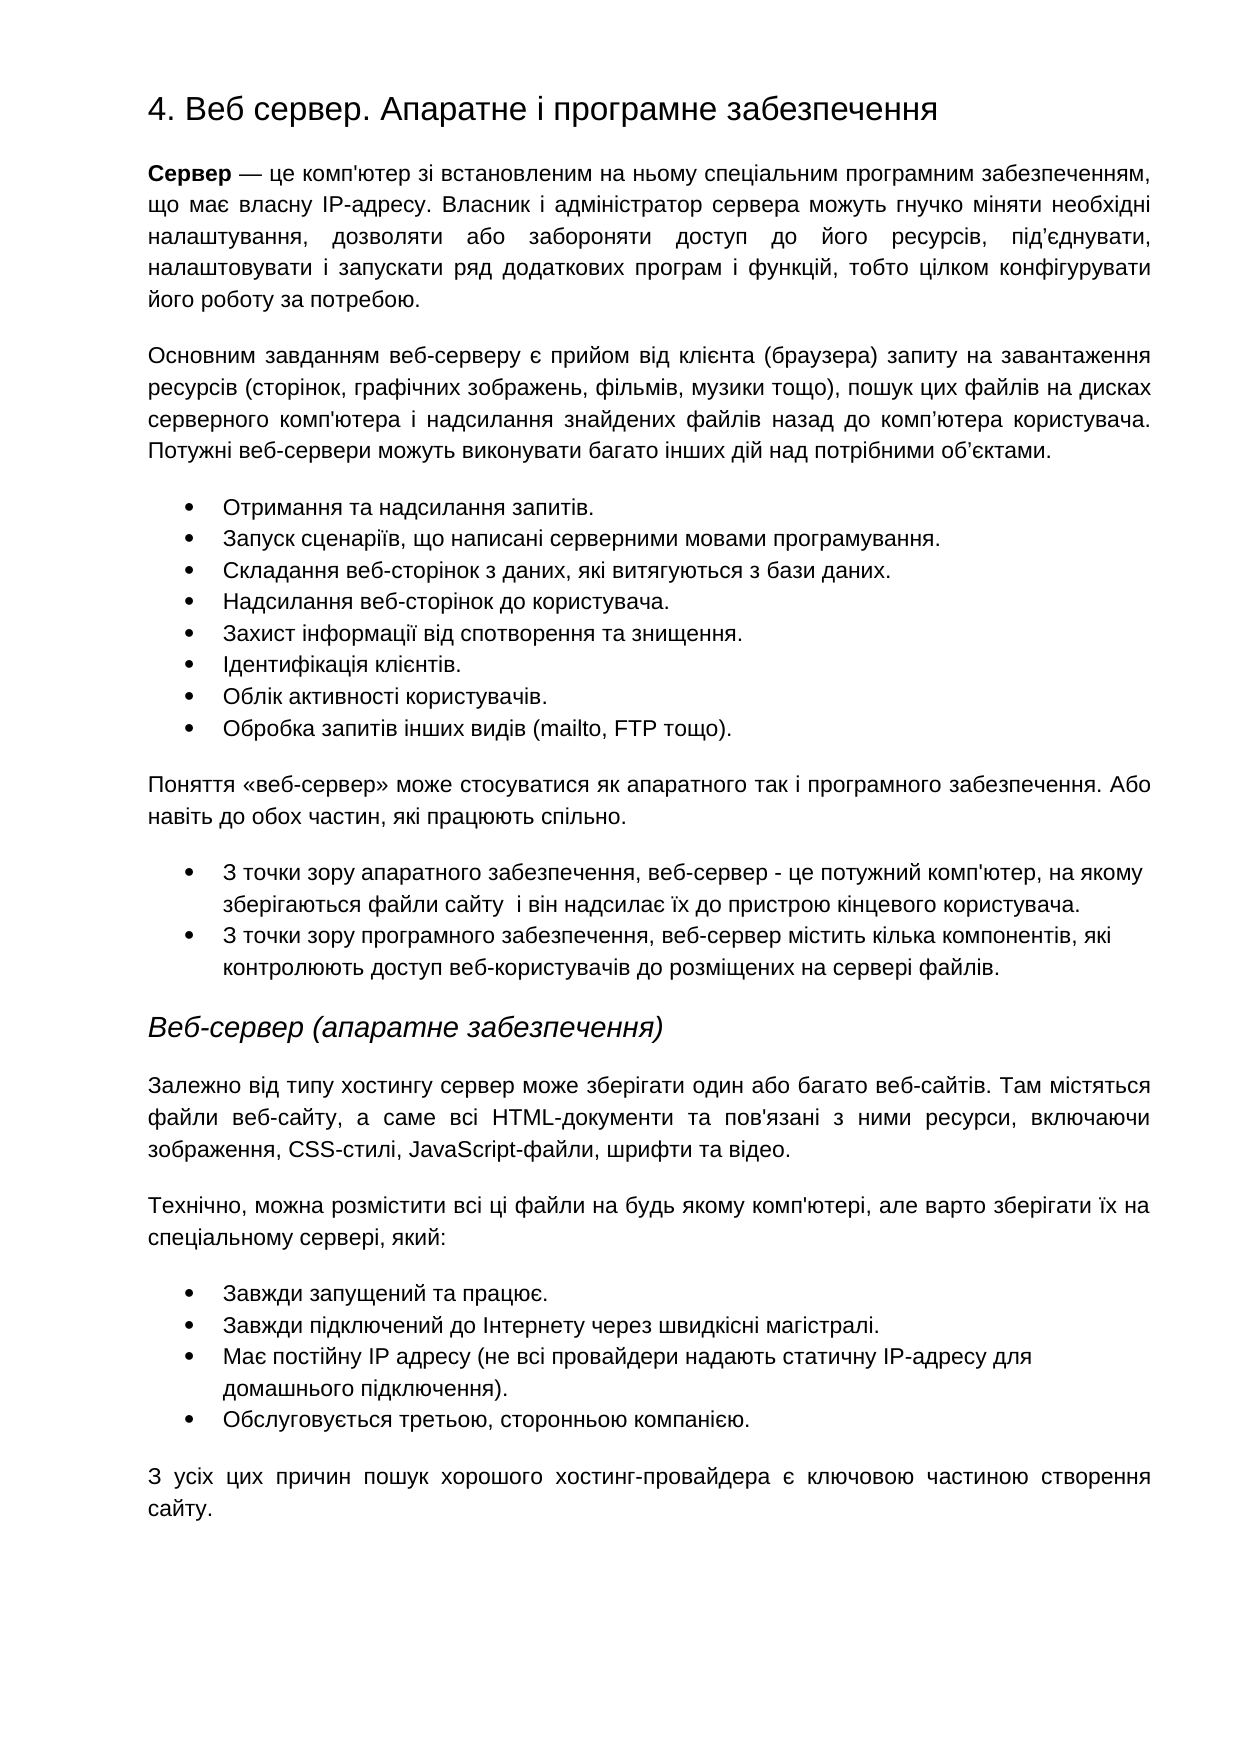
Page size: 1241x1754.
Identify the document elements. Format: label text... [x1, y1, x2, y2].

list Отримання та надсилання запитів. [185, 494, 1152, 520]
text Сервер — це комп'ютер зі встановленим на ньому спеціальним програмним забезпеченням, що має власну ІР-адресу. Власник і адміністратор сервера можуть гнучко міняти необхідні налаштування, дозволяти або забороняти доступ до його ресурсів, під’єднувати, налаштовувати і запускати ряд додаткових програм і функцій, тобто цілком конфігурувати його роботу за потребою. [148, 159, 1152, 312]
text Технічно, можна розмістити всі ці файли на будь якому комп'ютері, але варто зберігати їх на спеціальному сервері, який: [148, 1192, 1152, 1250]
text Основним завданням веб-серверу є прийом від клієнта (браузера) запиту на завантаження ресурсів (сторінок, графічних зображень, фільмів, музики тощо), пошук цих файлів на дисках серверного комп'ютера і надсилання знайдених файлів назад до комп’ютера користувача. Потужні веб-сервери можуть виконувати багато інших дій над потрібними об’єктами. [148, 342, 1152, 463]
list Має постійну IP адресу (не всі провайдери надають статичну IP-адресу для домашнього підключення). [185, 1343, 1152, 1401]
text Поняття «веб-сервер» може стосуватися як апаратного так і програмного забезпечення. Або навіть до обох частин, які працюють спільно. [148, 771, 1152, 829]
list Запуск сценаріїв, що написані серверними мовами програмування. [185, 525, 1152, 552]
list Ідентифікація клієнтів. [185, 651, 1152, 678]
list Завжди запущений та працює. [185, 1280, 1152, 1307]
list З точки зору апаратного забезпечення, веб-сервер - це потужний комп'ютер, на якому зберігаються файли сайту і він надсилає їх до пристрою кінцевого користувача. [185, 859, 1152, 917]
list Обслуговується третьою, сторонньою компанією. [185, 1406, 1152, 1433]
list Обробка запитів інших видів (mailto, FTP тощо). [185, 714, 1152, 741]
list Складання веб-сторінок з даних, які витягуються з бази даних. [185, 557, 1152, 583]
list Надсилання веб-сторінок до користувача. [185, 588, 1152, 615]
text Залежно від типу хостингу сервер може зберігати один або багато веб-сайтів. Там містяться файли веб-сайту, а саме всі HTML-документи та пов'язані з ними ресурси, включаючи зображення, CSS-стилі, JavaScript-файли, шрифти та відео. [148, 1072, 1152, 1162]
subtitle Веб-сервер (апаратне забезпечення) [148, 1011, 1152, 1044]
list Облік активності користувачів. [185, 683, 1152, 709]
list Завжди підключений до Інтернету через швидкісні магістралі. [185, 1312, 1152, 1338]
text З усіх цих причин пошук хорошого хостинг-провайдера є ключовою частиною створення сайту. [148, 1463, 1152, 1521]
list З точки зору програмного забезпечення, веб-сервер містить кілька компонентів, які контролюють доступ веб-користувачів до розміщених на сервері файлів. [185, 922, 1152, 980]
list Захист інформації від спотворення та знищення. [185, 620, 1152, 646]
subtitle 4. Веб сервер. Апаратне і програмне забезпечення [148, 88, 1152, 127]
